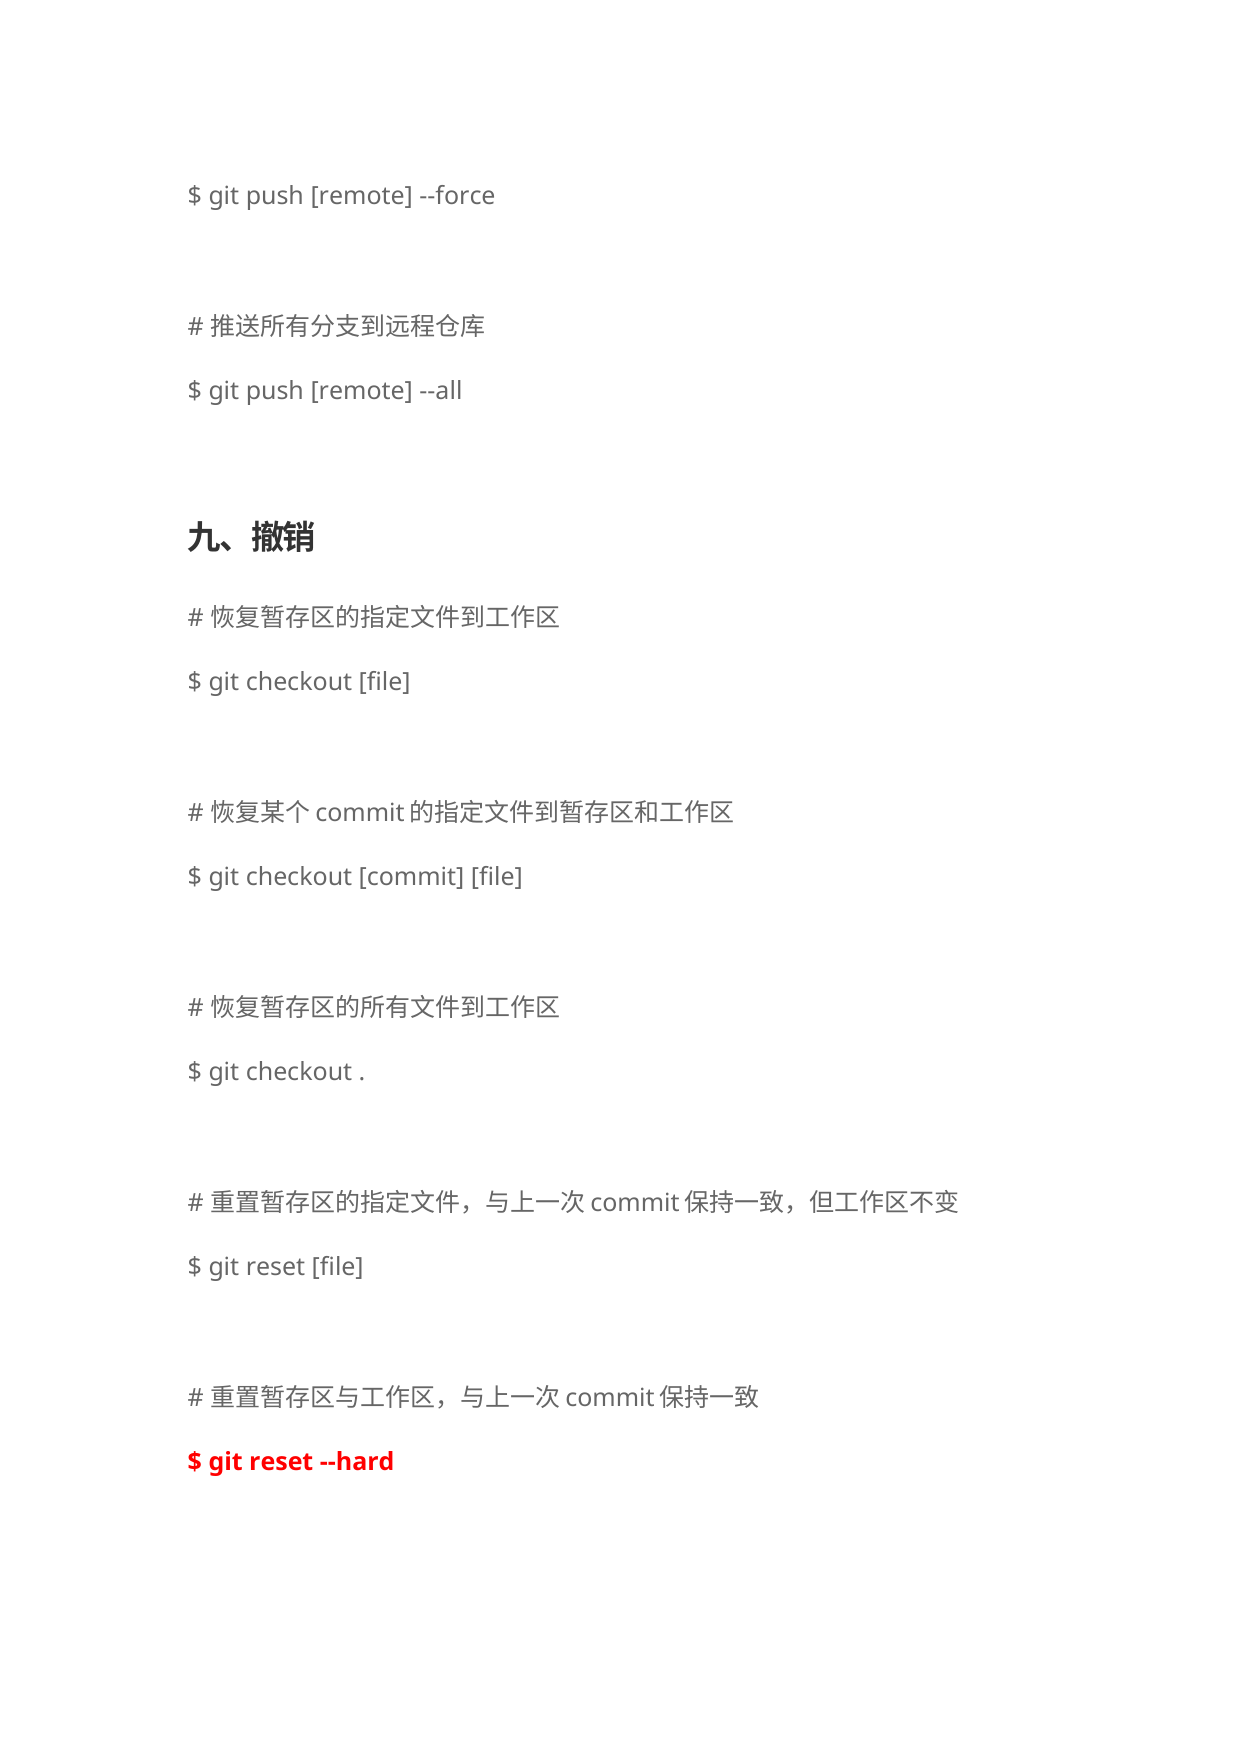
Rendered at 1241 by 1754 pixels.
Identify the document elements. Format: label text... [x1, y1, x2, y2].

text $ git push [remote] --force [187, 162, 1053, 227]
text # 恢复暂存区的所有文件到工作区 [187, 973, 1053, 1038]
text $ git reset [file] [187, 1233, 1053, 1298]
text # 推送所有分支到远程仓库 [187, 292, 1053, 357]
text # 重置暂存区的指定文件，与上一次commit保持一致，但工作区不变 [187, 1168, 1053, 1233]
text # 恢复暂存区的指定文件到工作区 [187, 583, 1053, 648]
text $ git checkout [file] [187, 648, 1053, 713]
text # 恢复某个commit的指定文件到暂存区和工作区 [187, 778, 1053, 843]
text $ git checkout . [187, 1038, 1053, 1103]
subtitle 九、撤销 [187, 503, 1053, 568]
text $ git push [remote] --all [187, 357, 1053, 422]
text $ git checkout [commit] [file] [187, 843, 1053, 908]
text $ git reset --hard [187, 1428, 1053, 1493]
text # 重置暂存区与工作区，与上一次commit保持一致 [187, 1363, 1053, 1428]
